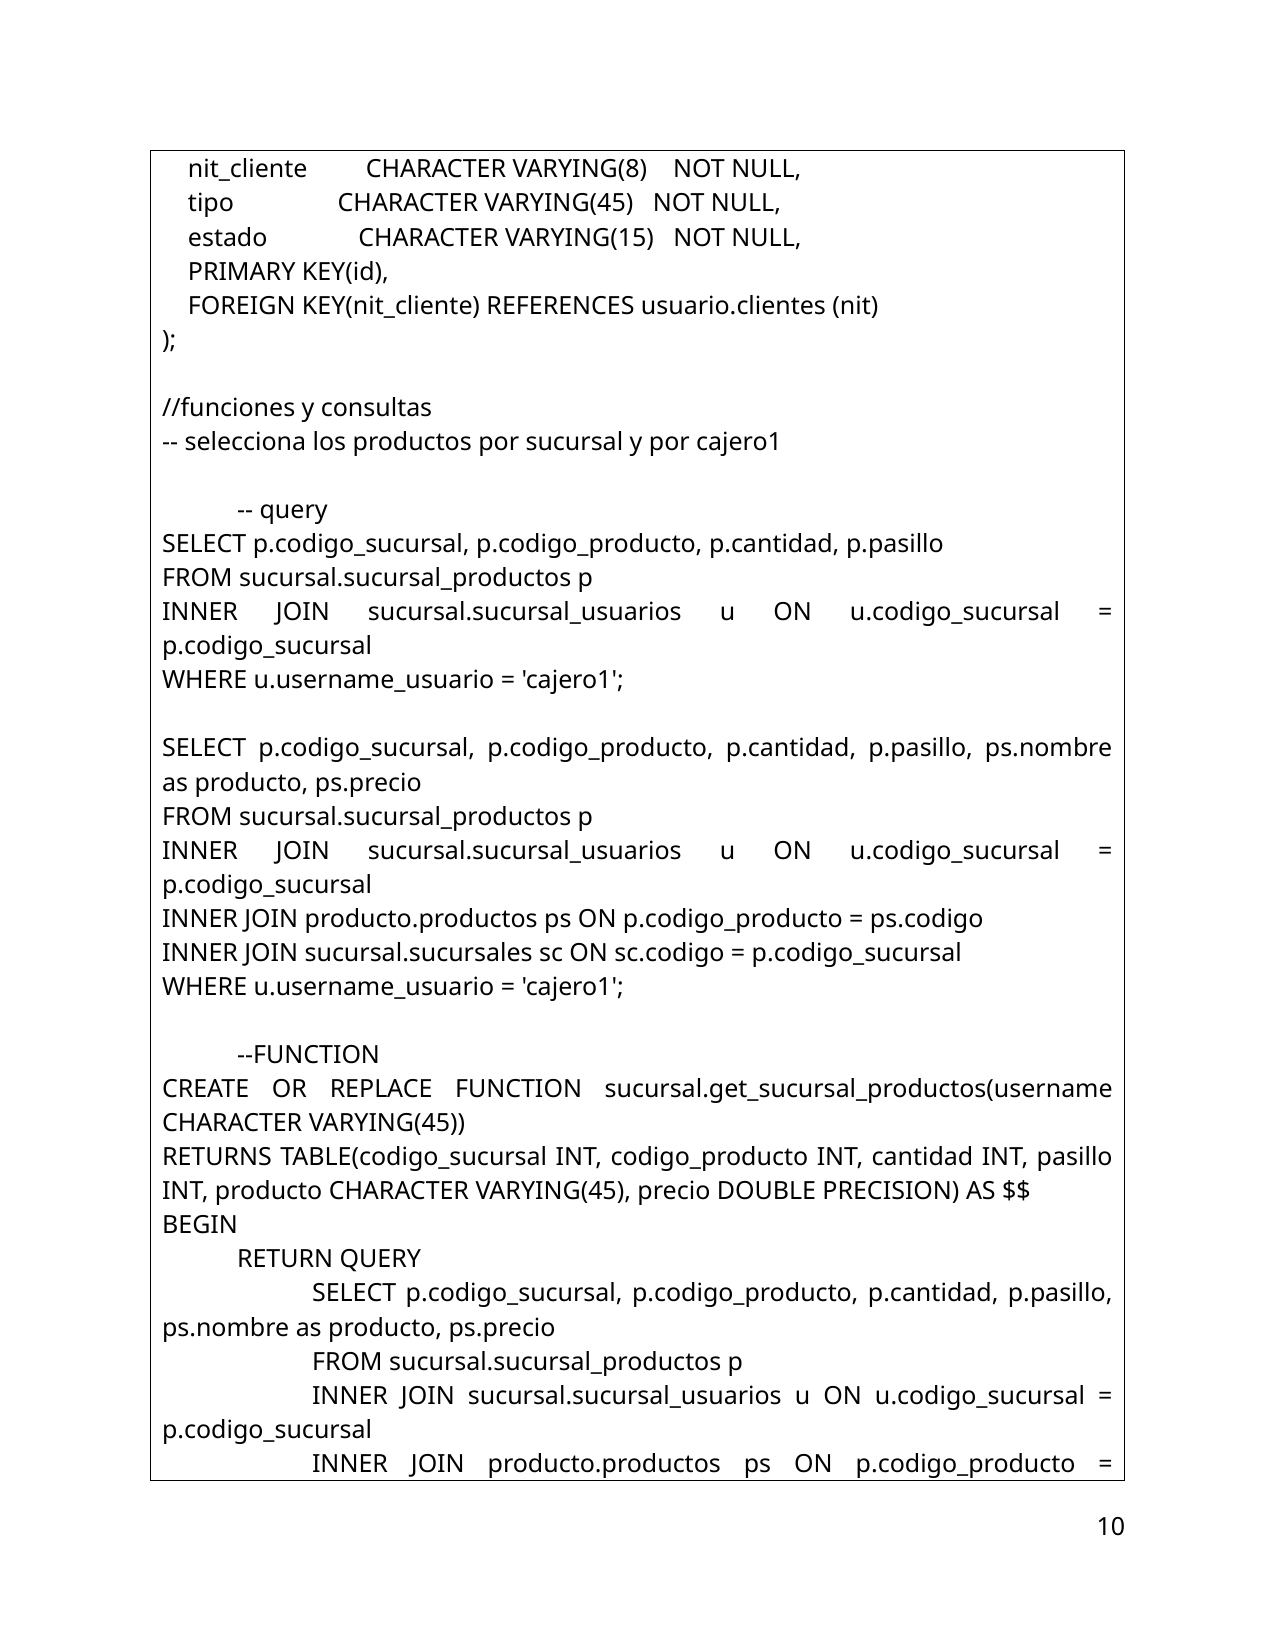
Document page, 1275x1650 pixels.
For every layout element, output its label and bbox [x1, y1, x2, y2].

table_header [151, 151, 1124, 1479]
